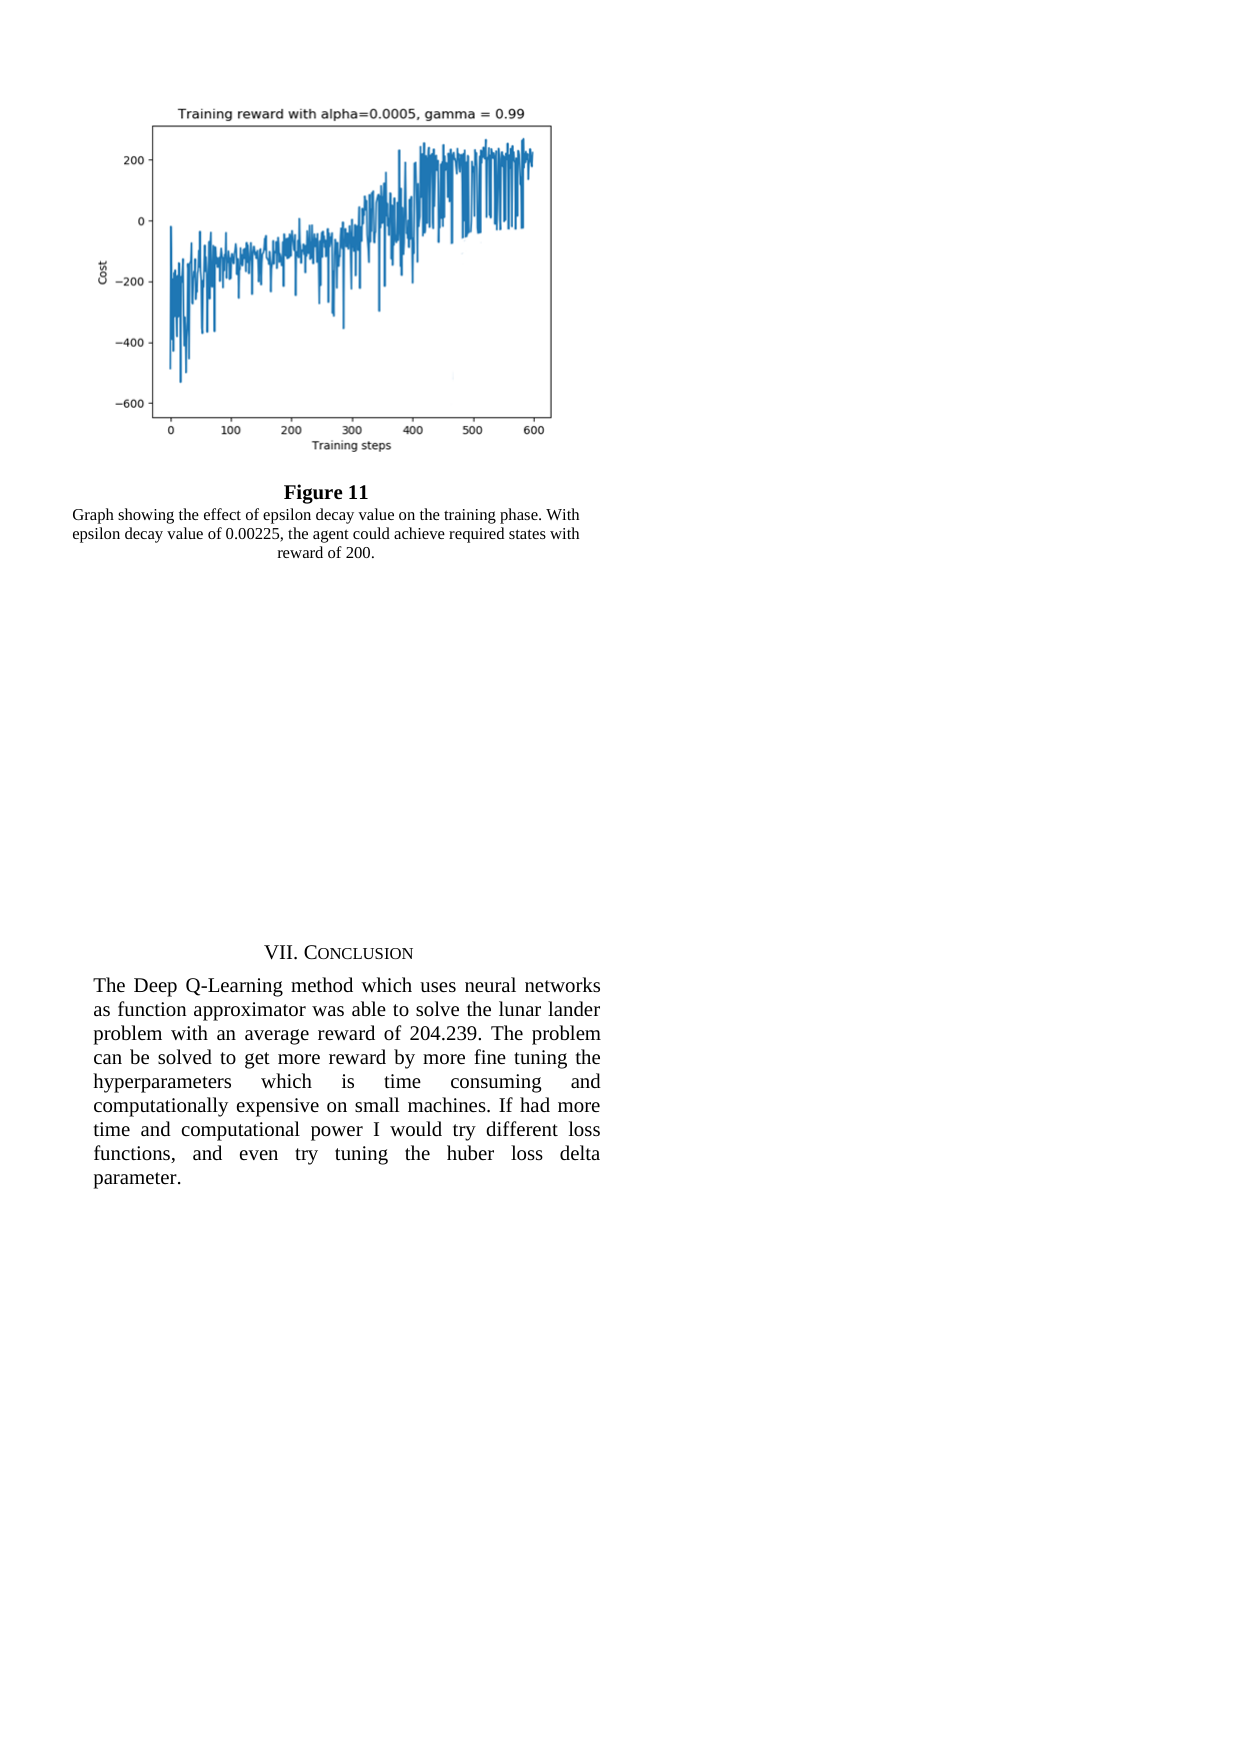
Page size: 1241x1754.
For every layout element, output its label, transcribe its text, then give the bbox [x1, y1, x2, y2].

subtitle Conclusion [93, 940, 601, 964]
text The Deep Q-Learning method which uses neural networks as function approximator was able to solve the lunar lander problem with an average reward of 204.239. The problem can be solved to get more reward by more fine tuning the hyperparameters which is time consuming and computationally expensive on small machines. If had more time and computational power I would try different loss functions, and even try tuning the huber loss delta parameter. [93, 973, 601, 1189]
picture [88, 81, 602, 459]
